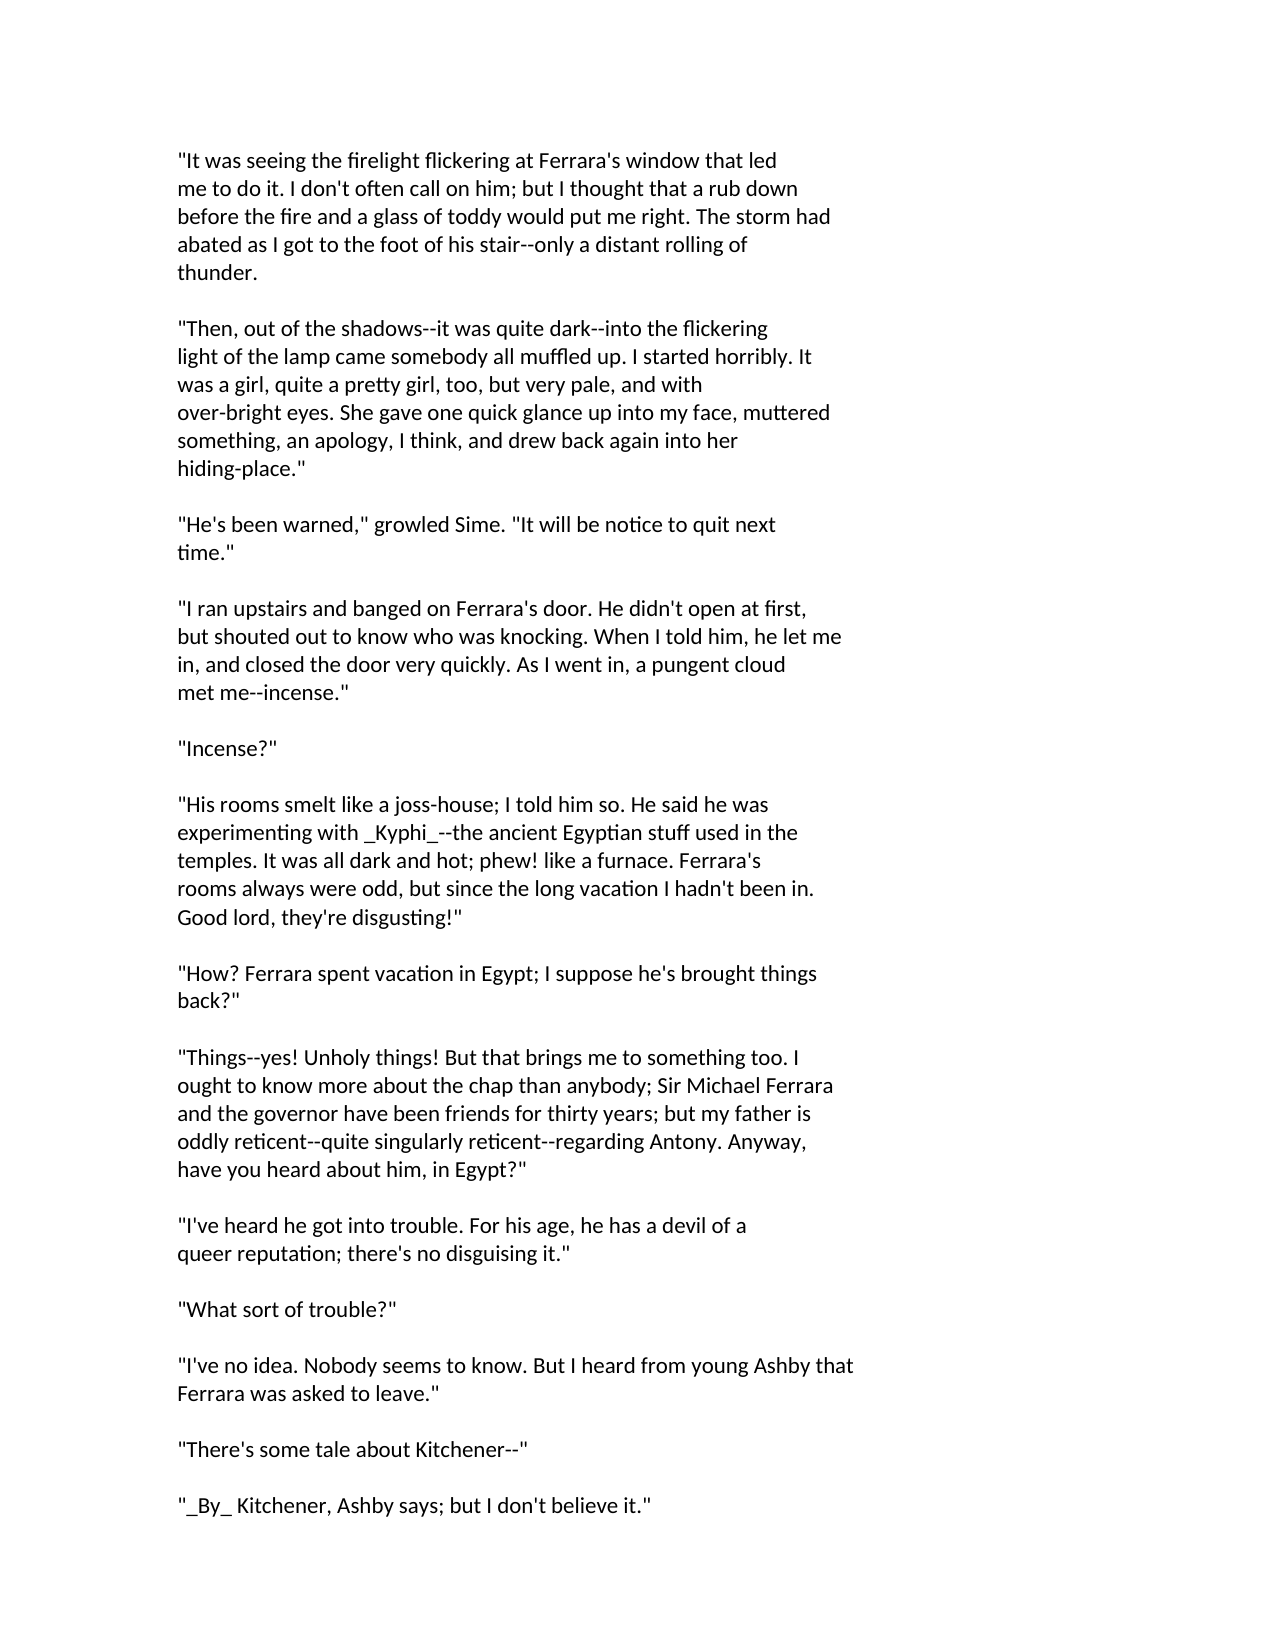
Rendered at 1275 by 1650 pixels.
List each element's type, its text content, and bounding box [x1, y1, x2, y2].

text back?" [177, 987, 1186, 1015]
text "There's some tale about Kitchener--" [177, 1435, 1186, 1463]
text met me--incense." [177, 678, 1186, 706]
text something, an apology, I think, and drew back again into her [177, 426, 1186, 454]
text "He's been warned," growled Sime. "It will be notice to quit next [177, 510, 1186, 538]
text temples. It was all dark and hot; phew! like a furnace. Ferrara's [177, 847, 1186, 874]
text queer reputation; there's no disguising it." [177, 1239, 1186, 1267]
text "Things--yes! Unholy things! But that brings me to something too. I [177, 1043, 1186, 1071]
text "How? Ferrara spent vacation in Egypt; I suppose he's brought things [177, 959, 1186, 987]
text "Incense?" [177, 734, 1186, 762]
text me to do it. I don't often call on him; but I thought that a rub down [177, 174, 1186, 202]
text "Then, out of the shadows--it was quite dark--into the flickering [177, 314, 1186, 342]
text "I ran upstairs and banged on Ferrara's door. He didn't open at first, [177, 594, 1186, 622]
text experimenting with _Kyphi_--the ancient Egyptian stuff used in the [177, 818, 1186, 847]
text hiding-place." [177, 454, 1186, 482]
text abated as I got to the foot of his stair--only a distant rolling of [177, 230, 1186, 258]
text over-bright eyes. She gave one quick glance up into my face, muttered [177, 398, 1186, 426]
text rooms always were odd, but since the long vacation I hadn't been in. [177, 874, 1186, 903]
text "It was seeing the firelight flickering at Ferrara's window that led [177, 146, 1186, 174]
text "I've no idea. Nobody seems to know. But I heard from young Ashby that [177, 1351, 1186, 1379]
text "I've heard he got into trouble. For his age, he has a devil of a [177, 1211, 1186, 1239]
text time." [177, 538, 1186, 566]
text thunder. [177, 258, 1186, 286]
text and the governor have been friends for thirty years; but my father is [177, 1099, 1186, 1127]
text Good lord, they're disgusting!" [177, 903, 1186, 931]
text Ferrara was asked to leave." [177, 1379, 1186, 1407]
text oddly reticent--quite singularly reticent--regarding Antony. Anyway, [177, 1127, 1186, 1155]
text in, and closed the door very quickly. As I went in, a pungent cloud [177, 650, 1186, 678]
text ought to know more about the chap than anybody; Sir Michael Ferrara [177, 1071, 1186, 1099]
text have you heard about him, in Egypt?" [177, 1155, 1186, 1183]
text "_By_ Kitchener, Ashby says; but I don't believe it." [177, 1491, 1186, 1519]
text light of the lamp came somebody all muffled up. I started horribly. It [177, 342, 1186, 370]
text was a girl, quite a pretty girl, too, but very pale, and with [177, 370, 1186, 398]
text "His rooms smelt like a joss-house; I told him so. He said he was [177, 791, 1186, 818]
text but shouted out to know who was knocking. When I told him, he let me [177, 622, 1186, 650]
text "What sort of trouble?" [177, 1295, 1186, 1323]
text before the fire and a glass of toddy would put me right. The storm had [177, 202, 1186, 230]
